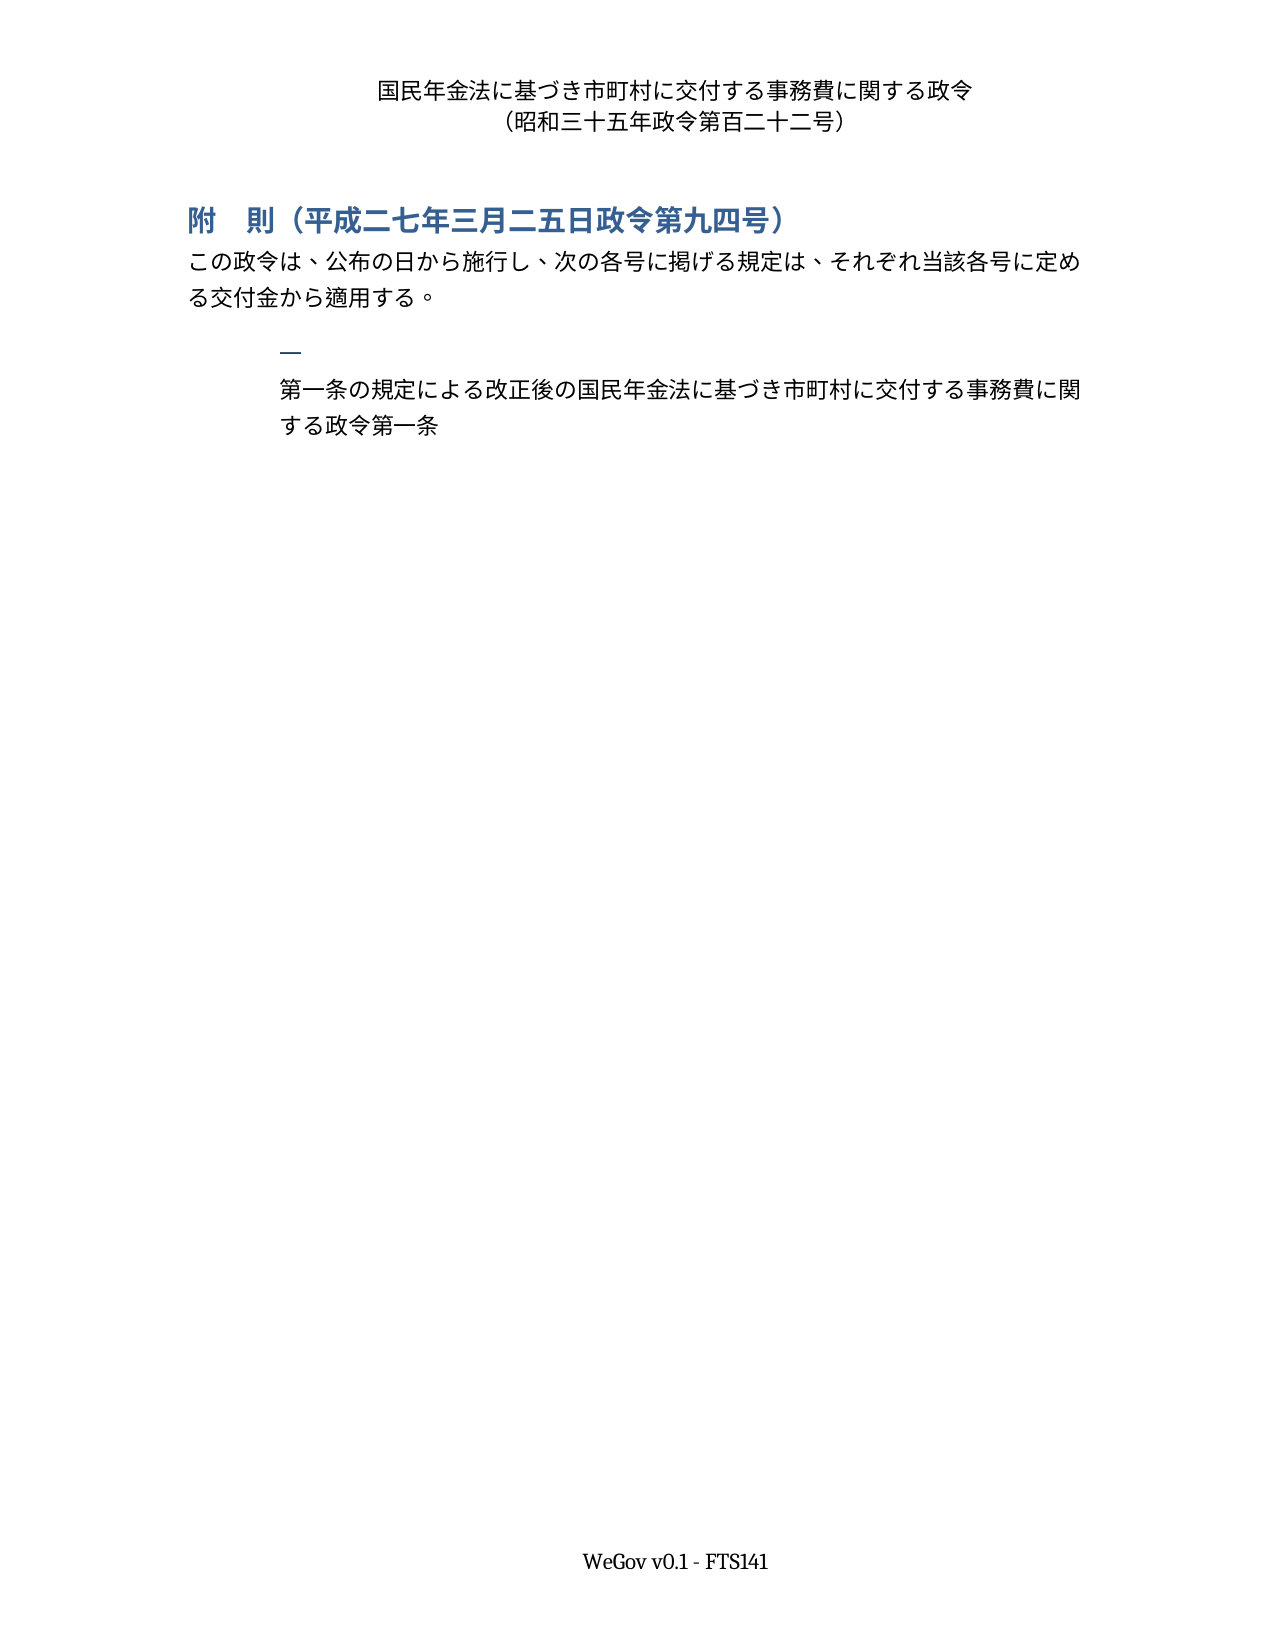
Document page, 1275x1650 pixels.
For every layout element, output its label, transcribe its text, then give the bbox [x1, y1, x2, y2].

subtitle 附 則（平成二七年三月二五日政令第九四号） [187, 200, 1087, 240]
text この政令は、公布の日から施行し、次の各号に掲げる規定は、それぞれ当該各号に定める交付金から適用する。 [187, 246, 1087, 313]
text 第一条の規定による改正後の国民年金法に基づき市町村に交付する事務費に関する政令第一条 [279, 374, 1087, 441]
subtitle 一 [279, 338, 1087, 369]
